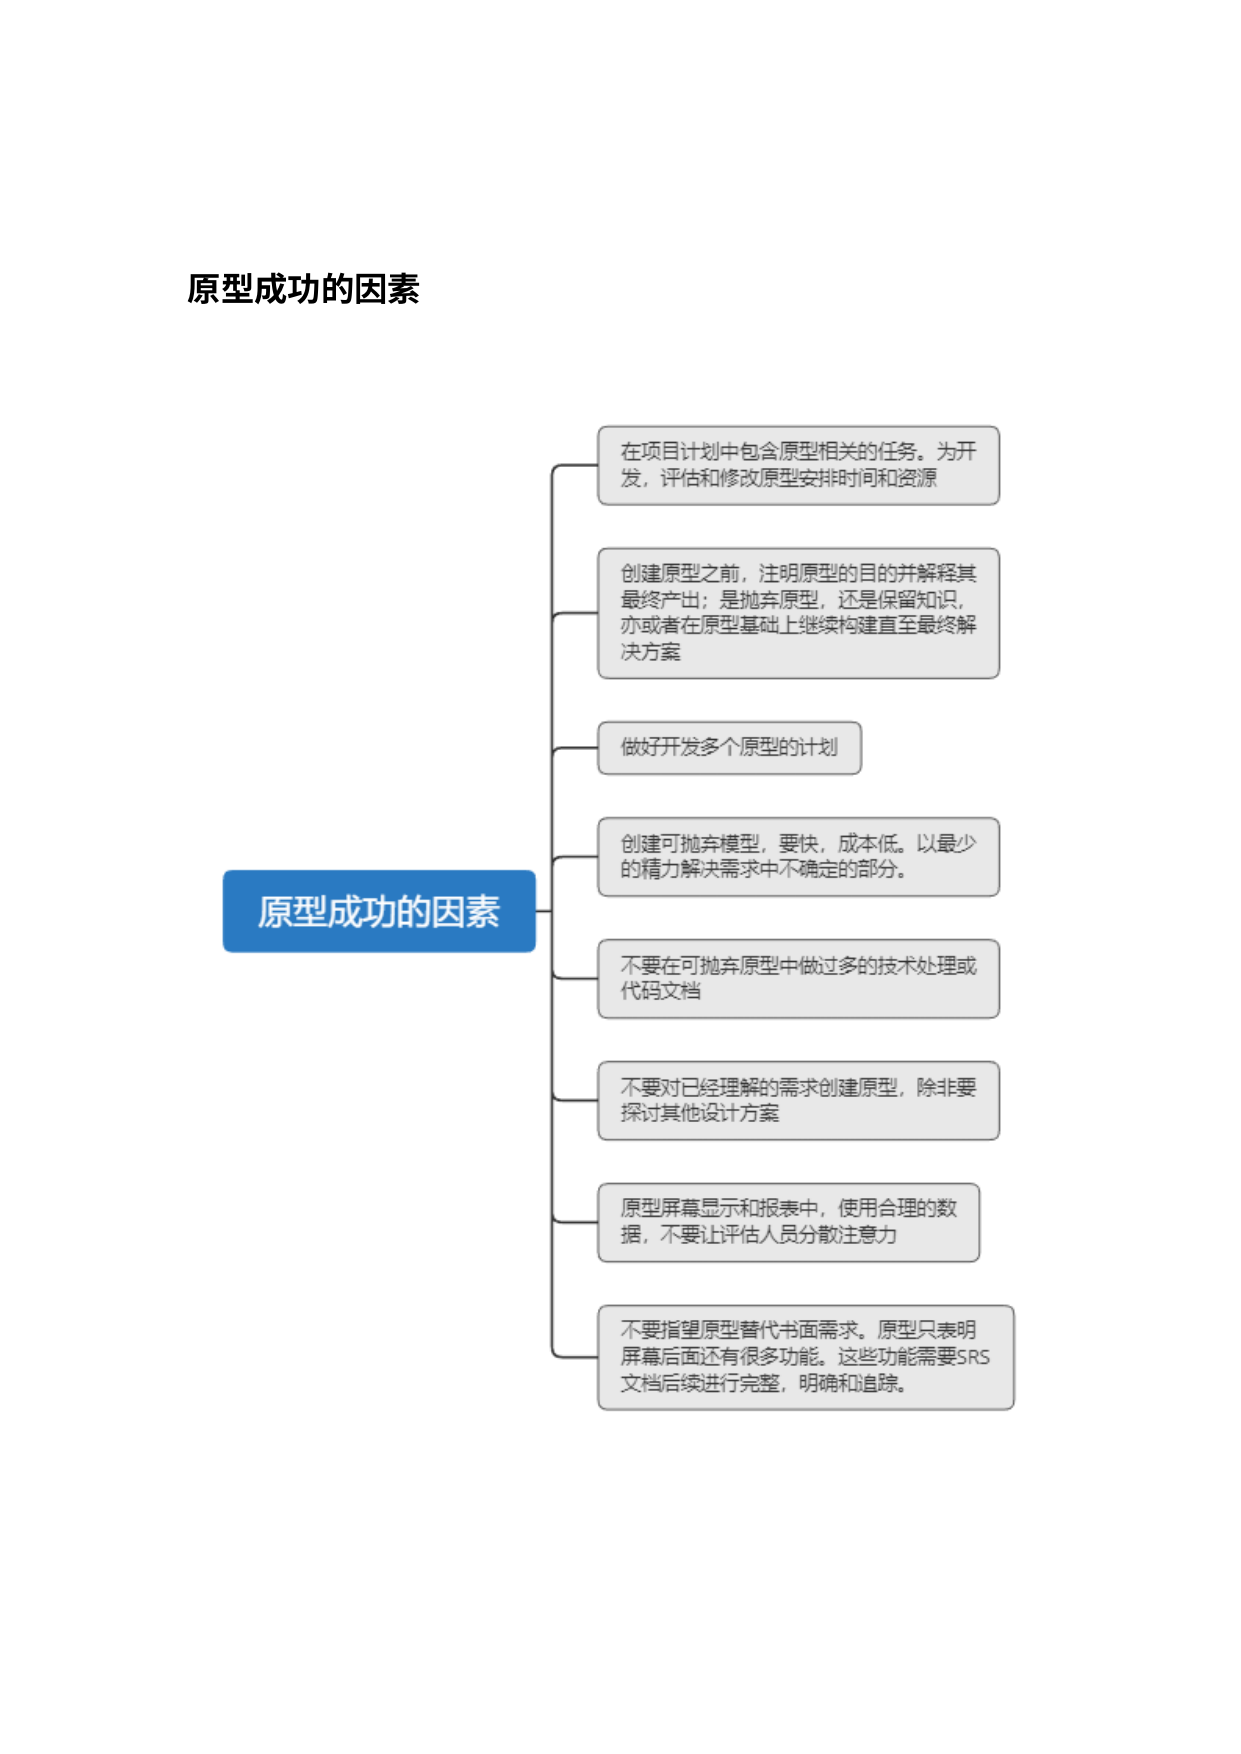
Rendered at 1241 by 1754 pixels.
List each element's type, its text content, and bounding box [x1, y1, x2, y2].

picture [187, 381, 1046, 1455]
subtitle 原型成功的因素 [187, 254, 1053, 319]
